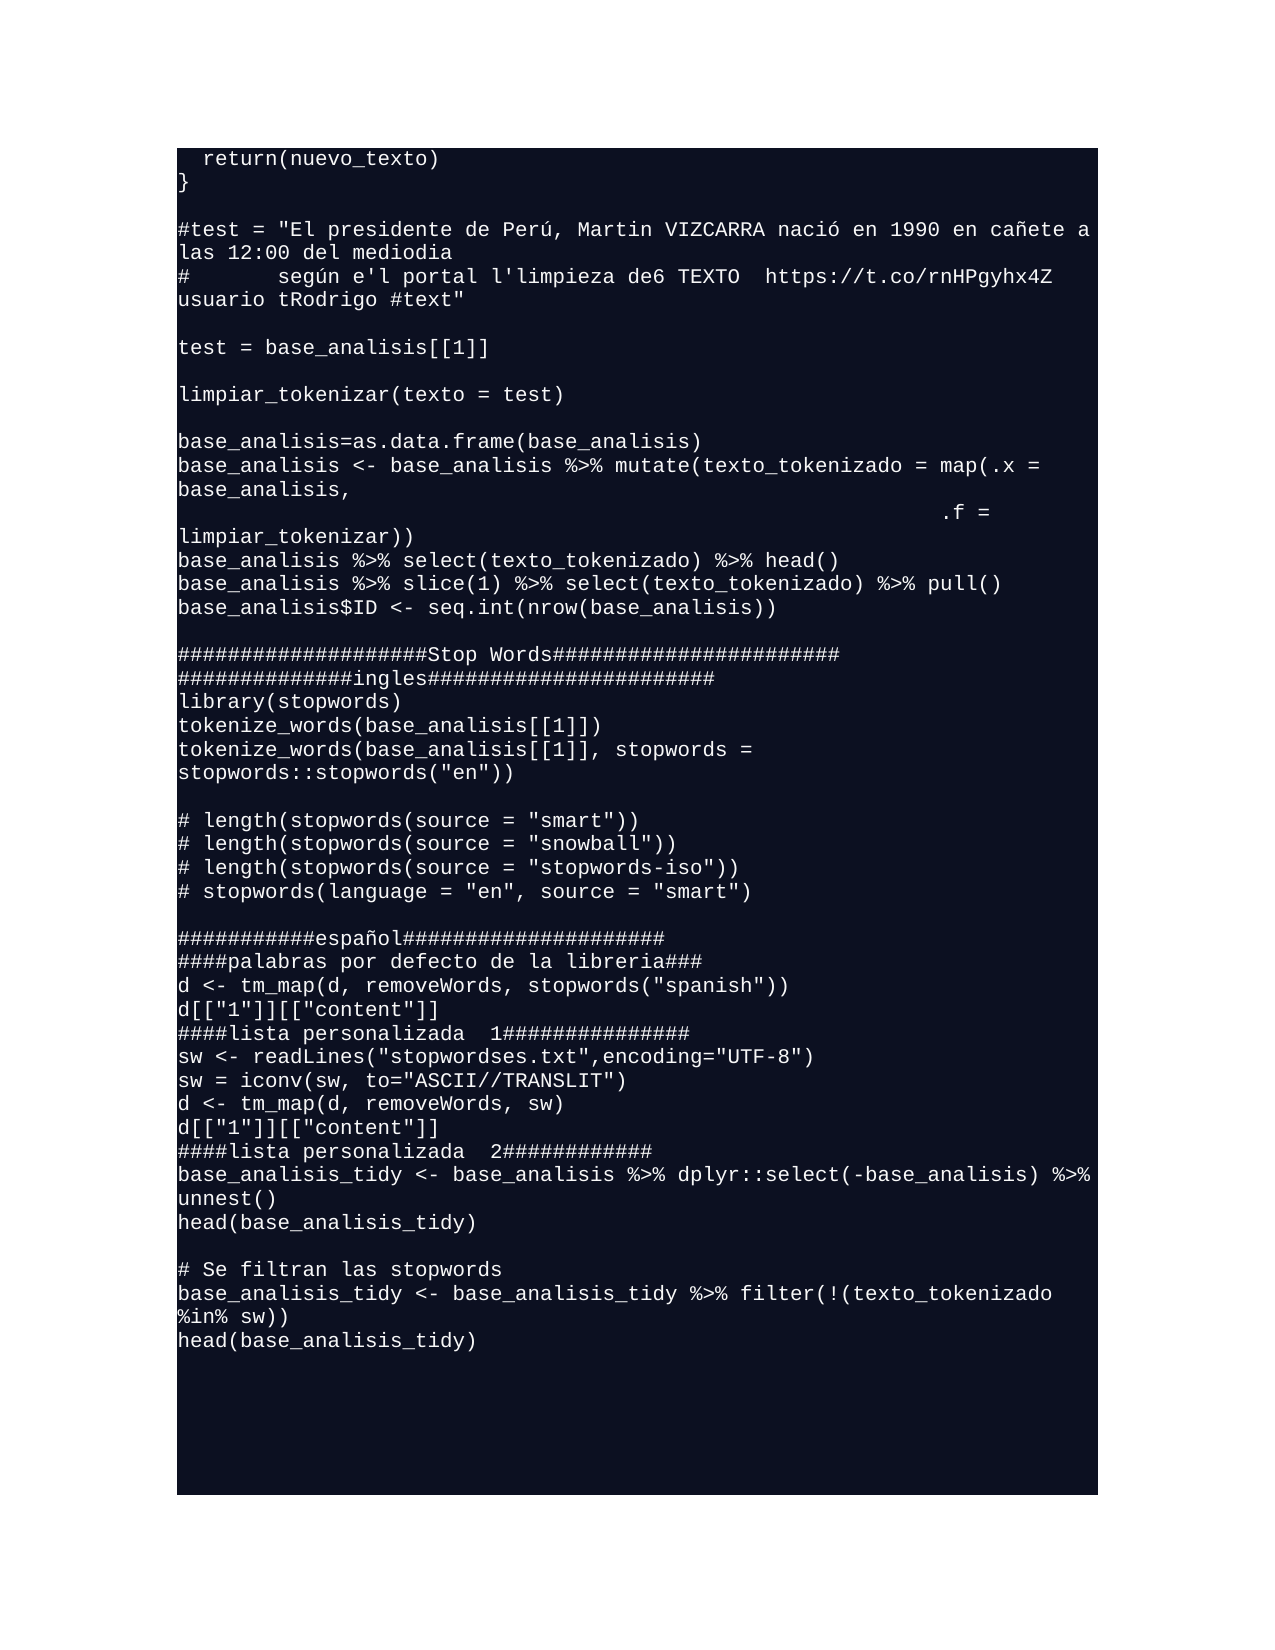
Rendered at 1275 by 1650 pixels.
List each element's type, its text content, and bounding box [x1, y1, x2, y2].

text # length(stopwords(source = "smart")) [177, 810, 1098, 833]
text test = base_analisis[[1]] [177, 337, 1098, 360]
text base_analisis %>% slice(1) %>% select(texto_tokenizado) %>% pull() [177, 573, 1098, 597]
text sw <- readLines("stopwordses.txt",encoding="UTF-8") [177, 1046, 1098, 1070]
text ####lista personalizada 2############ [177, 1141, 1098, 1164]
text # length(stopwords(source = "snowball")) [177, 833, 1098, 857]
text limpiar_tokenizar(texto = test) [177, 384, 1098, 408]
text ###########español##################### [177, 928, 1098, 952]
text tokenize_words(base_analisis[[1]]) [177, 715, 1098, 739]
text tokenize_words(base_analisis[[1]], stopwords = stopwords::stopwords("en")) [177, 739, 1098, 786]
text # length(stopwords(source = "stopwords-iso")) [177, 857, 1098, 881]
text d[["1"]][["content"]] [177, 1117, 1098, 1141]
text base_analisis %>% select(texto_tokenizado) %>% head() [177, 549, 1098, 573]
text head(base_analisis_tidy) [177, 1330, 1098, 1353]
text d <- tm_map(d, removeWords, stopwords("spanish")) [177, 975, 1098, 999]
text ####palabras por defecto de la libreria### [177, 952, 1098, 975]
text sw = iconv(sw, to="ASCII//TRANSLIT") [177, 1070, 1098, 1093]
text # Se filtran las stopwords [177, 1259, 1098, 1283]
text ##############ingles####################### [177, 668, 1098, 691]
text base_analisis <- base_analisis %>% mutate(texto_tokenizado = map(.x = base_analisis, [177, 455, 1098, 502]
text d <- tm_map(d, removeWords, sw) [177, 1093, 1098, 1117]
text #test = "El presidente de Perú, Martin VIZCARRA nació en 1990 en cañete a las 12:00 del mediodia [177, 218, 1098, 266]
text .f = limpiar_tokenizar)) [177, 502, 1098, 549]
text ####################Stop Words####################### [177, 644, 1098, 668]
text } [177, 171, 1098, 195]
text d[["1"]][["content"]] [177, 999, 1098, 1022]
text base_analisis=as.data.frame(base_analisis) [177, 431, 1098, 455]
text library(stopwords) [177, 691, 1098, 715]
text # según e'l portal l'limpieza de6 TEXTO https://t.co/rnHPgyhx4Z usuario tRodrigo #text" [177, 266, 1098, 313]
text ####lista personalizada 1############### [177, 1022, 1098, 1046]
text base_analisis$ID <- seq.int(nrow(base_analisis)) [177, 597, 1098, 621]
text # stopwords(language = "en", source = "smart") [177, 881, 1098, 904]
text base_analisis_tidy <- base_analisis_tidy %>% filter(!(texto_tokenizado %in% sw)) [177, 1283, 1098, 1330]
text base_analisis_tidy <- base_analisis %>% dplyr::select(-base_analisis) %>% unnest() [177, 1164, 1098, 1212]
text return(nuevo_texto) [177, 148, 1098, 171]
text head(base_analisis_tidy) [177, 1212, 1098, 1235]
